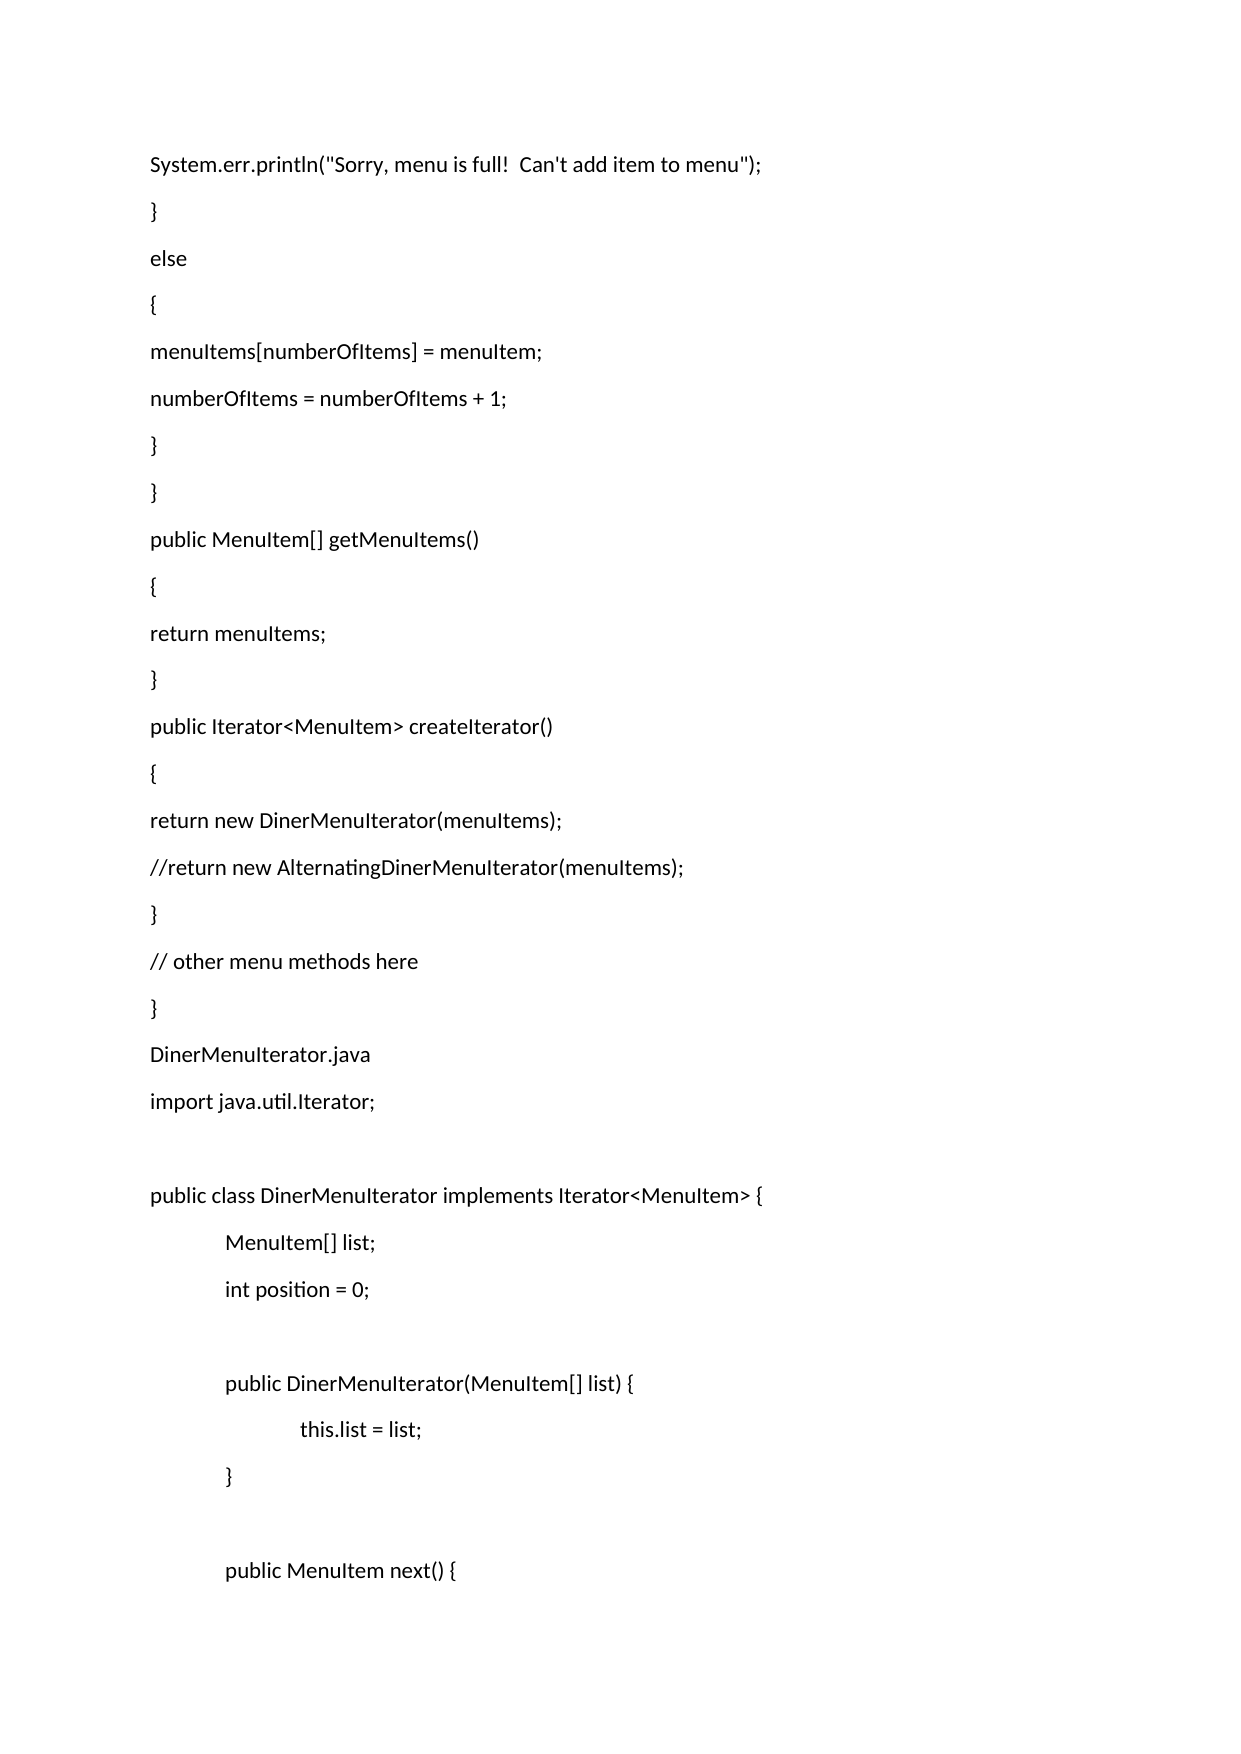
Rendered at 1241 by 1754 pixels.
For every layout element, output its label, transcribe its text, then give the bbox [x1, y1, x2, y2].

text return new DinerMenuIterator(menuItems); [150, 806, 1090, 834]
text // other menu methods here [150, 947, 1090, 975]
text System.err.println("Sorry, menu is full! Can't add item to menu"); [150, 150, 1090, 178]
text return menuItems; [150, 619, 1090, 647]
text } [150, 666, 1090, 694]
text numberOfItems = numberOfItems + 1; [150, 384, 1090, 412]
text //return new AlternatingDinerMenuIterator(menuItems); [150, 853, 1090, 881]
text { [150, 759, 1090, 787]
text } [150, 994, 1090, 1022]
text menuItems[numberOfItems] = menuItem; [150, 337, 1090, 366]
text } [150, 431, 1090, 459]
text public class DinerMenuIterator implements Iterator<MenuItem> { [150, 1181, 1090, 1209]
text else [150, 244, 1090, 272]
text } [150, 478, 1090, 506]
text public Iterator<MenuItem> createIterator() [150, 712, 1090, 741]
text { [150, 291, 1090, 319]
text DinerMenuIterator.java [150, 1041, 1090, 1069]
text import java.util.Iterator; [150, 1087, 1090, 1116]
text } [150, 900, 1090, 928]
text } [150, 1462, 1090, 1491]
text public DinerMenuIterator(MenuItem[] list) { [150, 1369, 1090, 1397]
text { [150, 572, 1090, 600]
text } [150, 197, 1090, 225]
text public MenuItem[] getMenuItems() [150, 525, 1090, 553]
text MenuItem[] list; [150, 1228, 1090, 1256]
text this.list = list; [150, 1416, 1090, 1444]
text public MenuItem next() { [150, 1556, 1090, 1584]
text int position = 0; [150, 1275, 1090, 1303]
